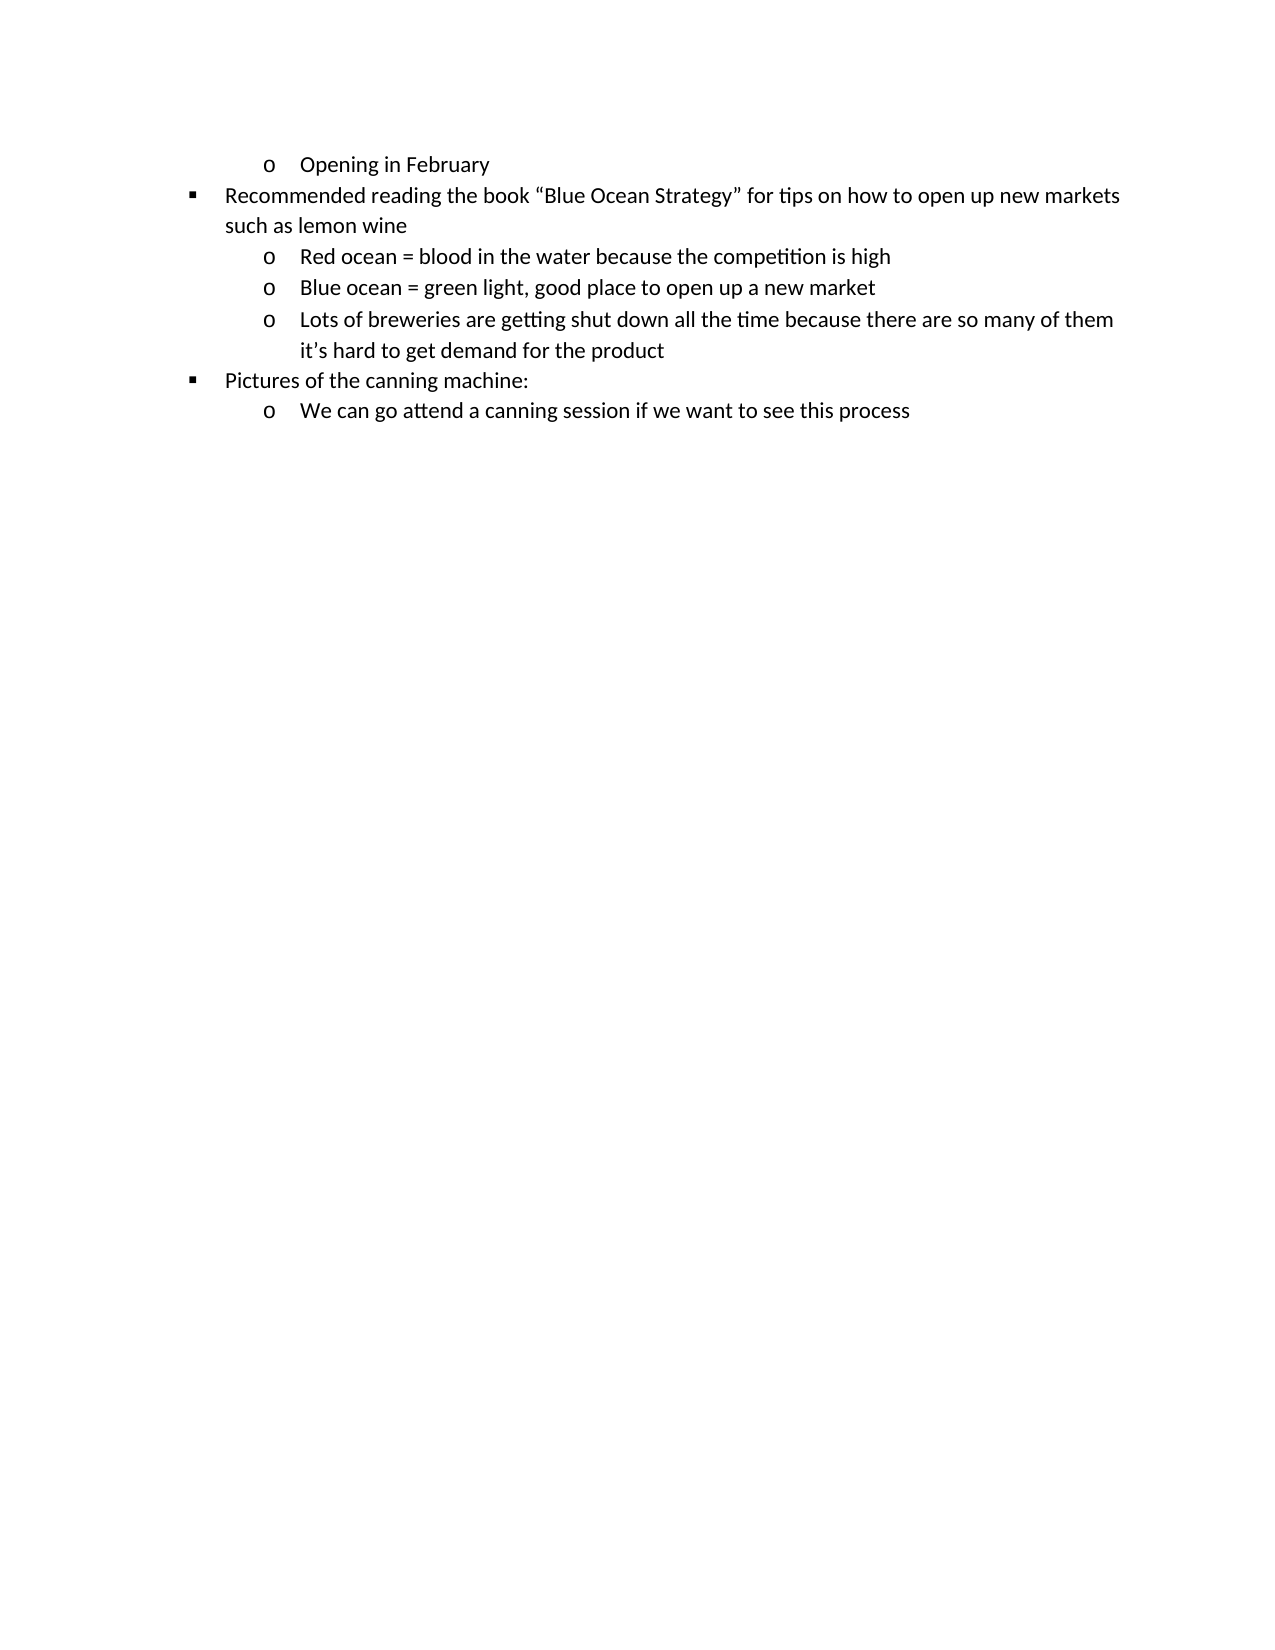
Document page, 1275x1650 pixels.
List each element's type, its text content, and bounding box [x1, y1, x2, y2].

list Lots of breweries are getting shut down all the time because there are so many of them it’s hard to get demand for the product [262, 305, 1125, 364]
list We can go attend a canning session if we want to see this process [262, 397, 1125, 426]
list Blue ocean = green light, good place to open up a new market [262, 273, 1125, 302]
list Opening in February [262, 150, 1125, 179]
list Recommended reading the book “Blue Ocean Strategy” for tips on how to open up new markets such as lemon wine [187, 181, 1125, 240]
list Pictures of the canning machine: [187, 366, 1125, 394]
list Red ocean = blood in the water because the competition is high [262, 242, 1125, 271]
